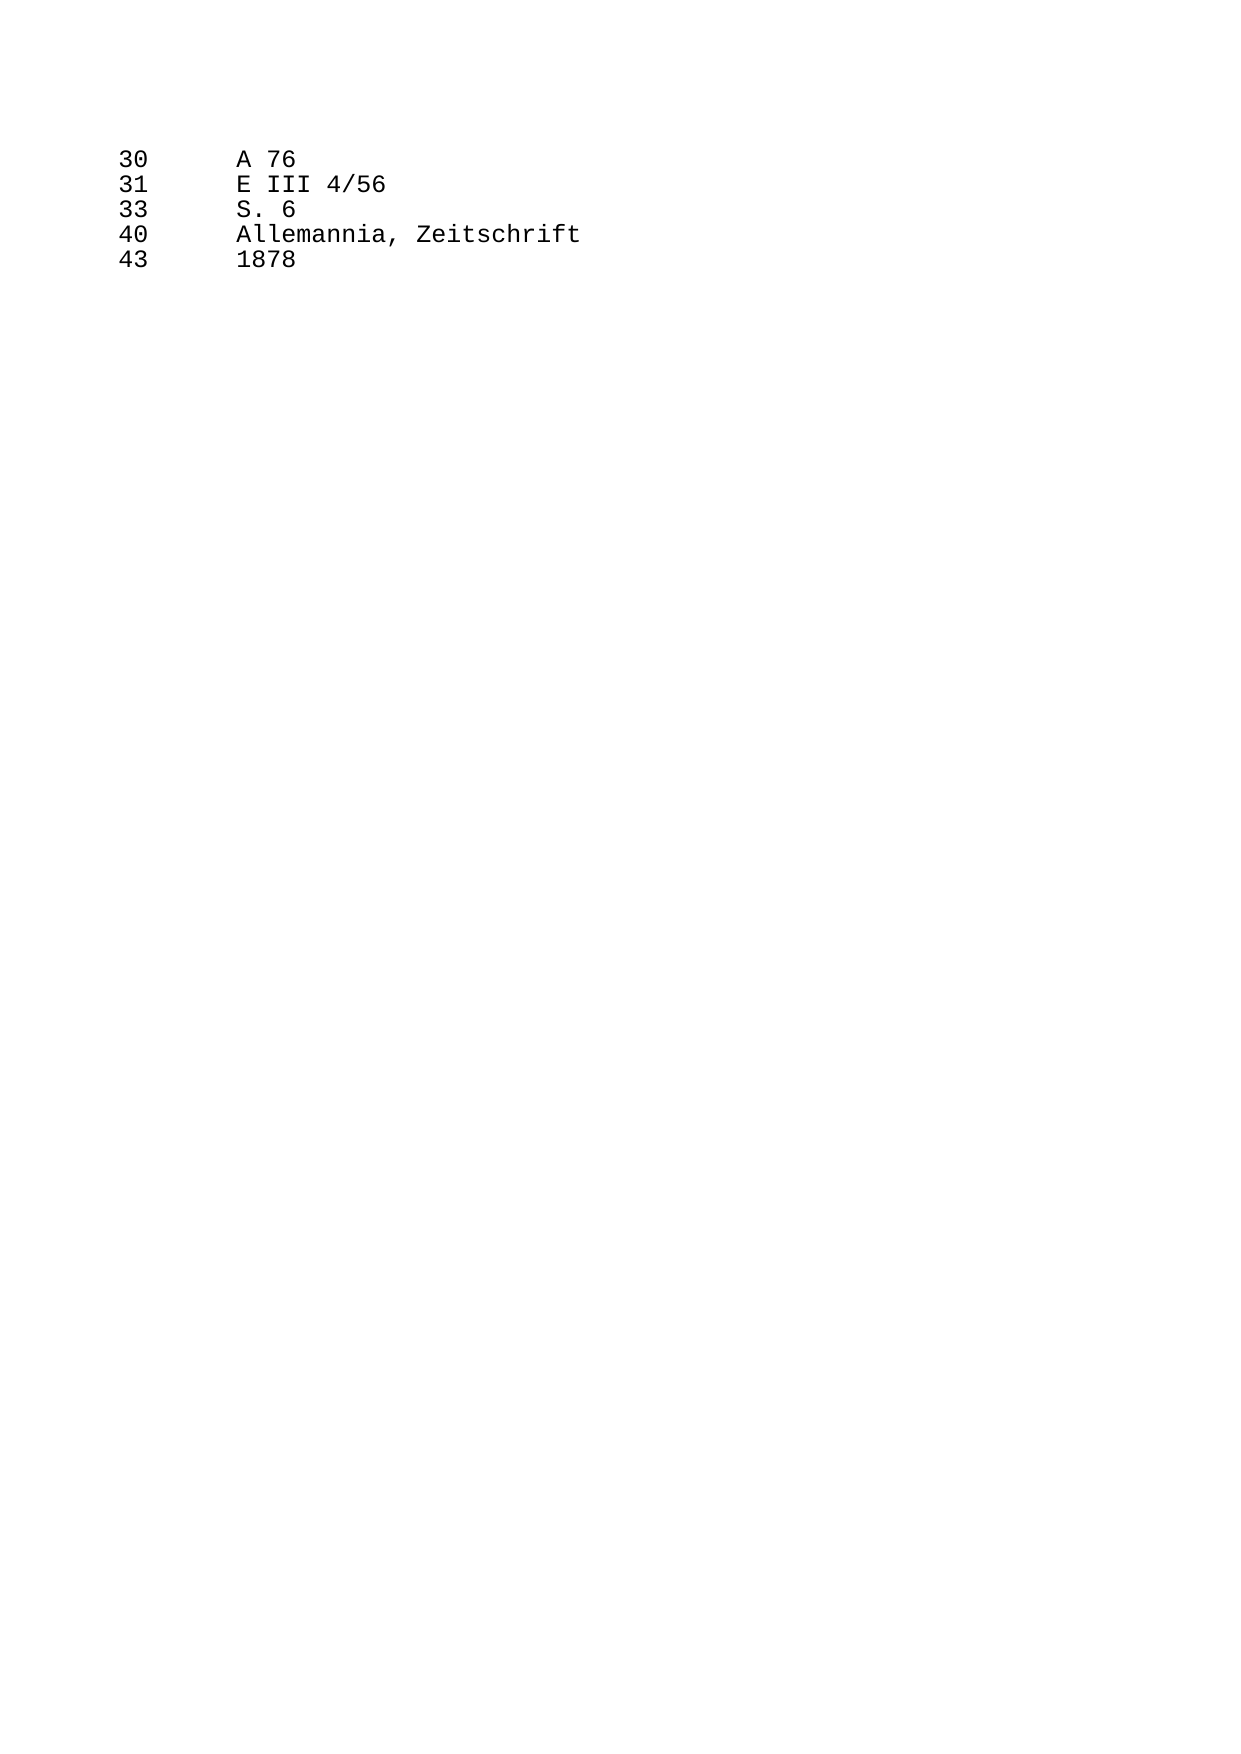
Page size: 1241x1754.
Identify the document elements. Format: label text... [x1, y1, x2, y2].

text 31 E III 4/56 [118, 173, 1122, 198]
text 40 t[1{Allemannia}, 2{Zeitschrift}]t [118, 223, 1122, 248]
text 43 1878 [118, 248, 1122, 273]
text 33 S. 6 [118, 198, 1122, 223]
text 30 A 76 [118, 148, 1122, 173]
